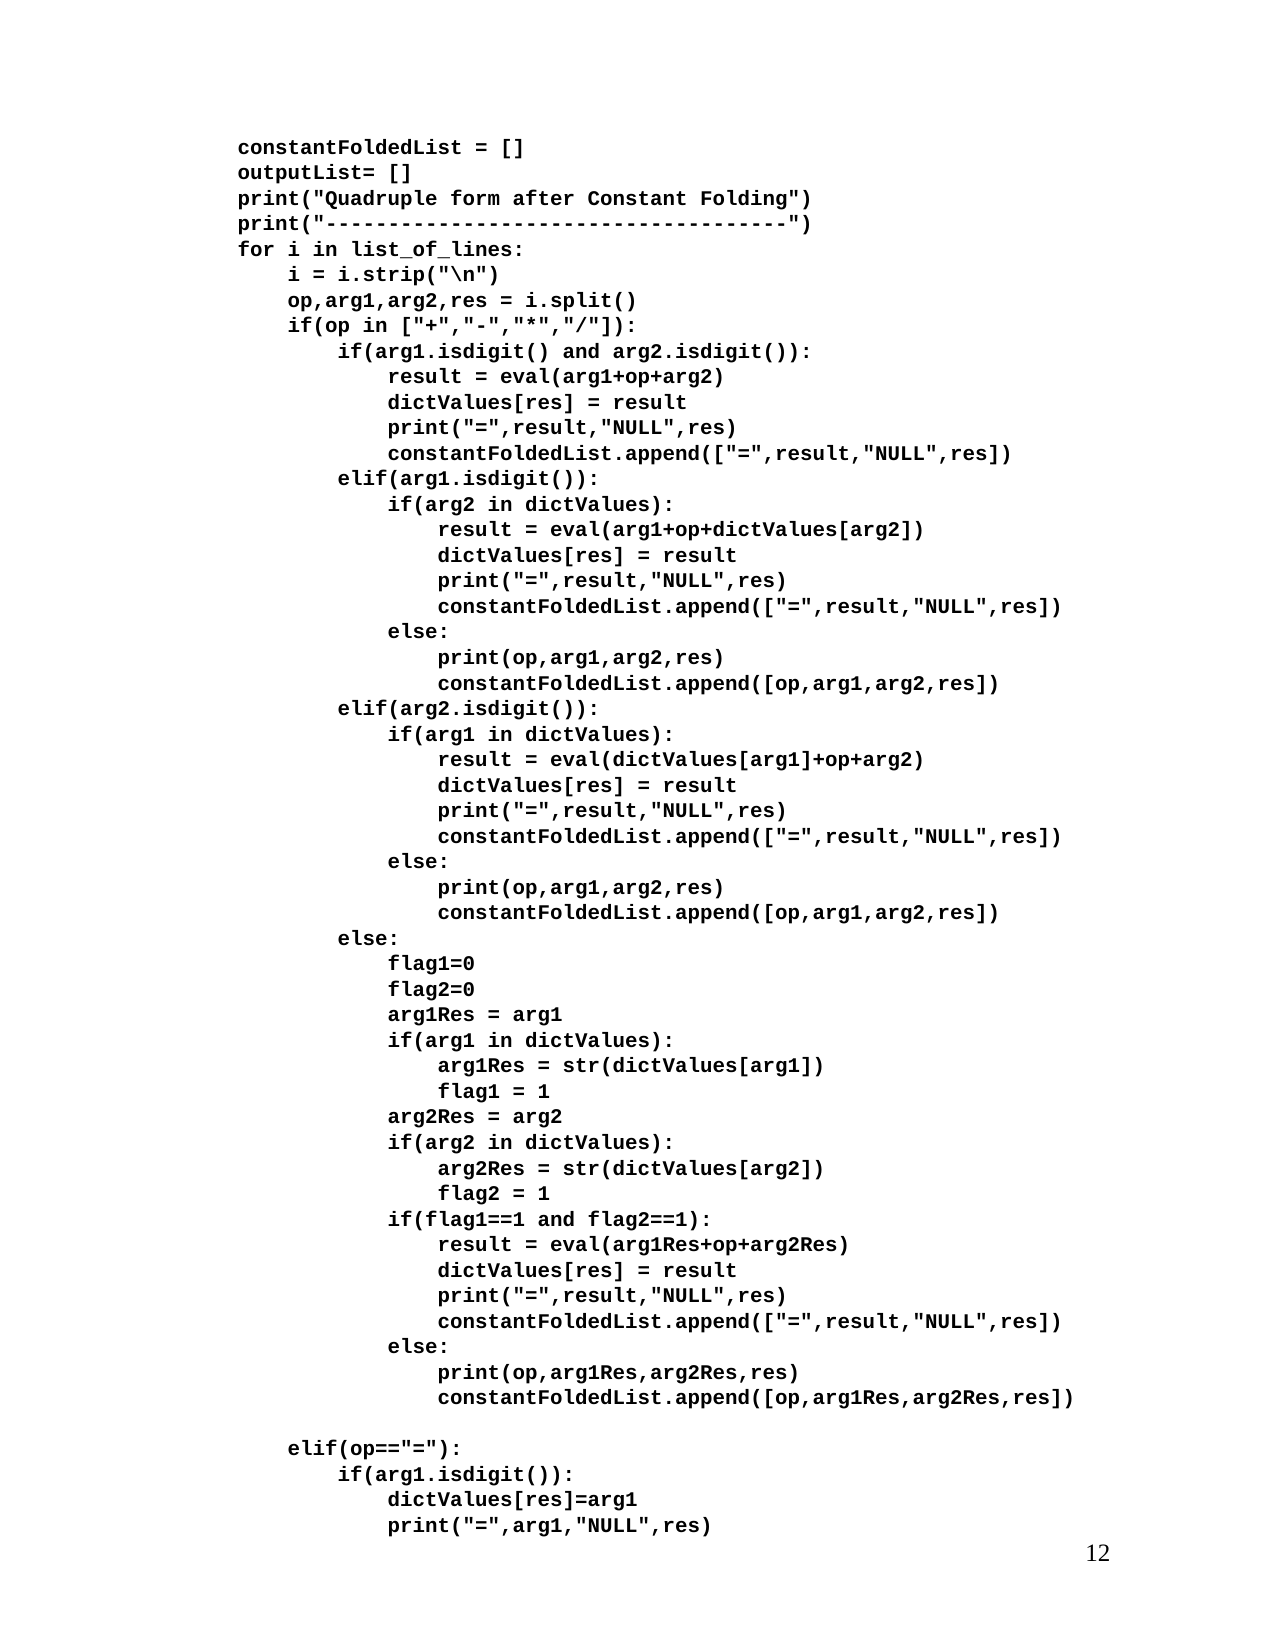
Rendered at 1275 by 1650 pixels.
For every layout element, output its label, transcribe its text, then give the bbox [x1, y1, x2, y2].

text constantFoldedList.append([op,arg1,arg2,res]) [137, 902, 1137, 926]
text else: [137, 622, 1137, 645]
text if(op in ["+","-","*","/"]): [137, 315, 1137, 339]
text flag1=0 [137, 953, 1137, 977]
text dictValues[res]=arg1 [137, 1489, 1137, 1513]
text constantFoldedList.append(["=",result,"NULL",res]) [137, 596, 1137, 620]
text result = eval(arg1+op+dictValues[arg2]) [137, 519, 1137, 543]
text print("=",result,"NULL",res) [137, 417, 1137, 441]
text print("-------------------------------------") [137, 213, 1137, 237]
text for i in list_of_lines: [137, 239, 1137, 262]
text print("=",arg1,"NULL",res) [137, 1515, 1137, 1538]
text result = eval(dictValues[arg1]+op+arg2) [137, 749, 1137, 773]
text if(flag1==1 and flag2==1): [137, 1208, 1137, 1232]
text arg2Res = str(dictValues[arg2]) [137, 1157, 1137, 1181]
text constantFoldedList = [] [137, 137, 1137, 160]
text constantFoldedList.append(["=",result,"NULL",res]) [137, 1311, 1137, 1334]
text print("=",result,"NULL",res) [137, 571, 1137, 594]
text else: [137, 851, 1137, 875]
text if(arg1 in dictValues): [137, 1030, 1137, 1053]
text flag1 = 1 [137, 1081, 1137, 1104]
text elif(op=="="): [137, 1438, 1137, 1462]
text constantFoldedList.append(["=",result,"NULL",res]) [137, 443, 1137, 467]
text elif(arg2.isdigit()): [137, 698, 1137, 722]
text if(arg2 in dictValues): [137, 494, 1137, 518]
text if(arg1.isdigit() and arg2.isdigit()): [137, 341, 1137, 364]
text constantFoldedList.append([op,arg1Res,arg2Res,res]) [137, 1387, 1137, 1411]
text dictValues[res] = result [137, 1259, 1137, 1283]
text op,arg1,arg2,res = i.split() [137, 290, 1137, 313]
text arg1Res = str(dictValues[arg1]) [137, 1055, 1137, 1079]
text if(arg1.isdigit()): [137, 1464, 1137, 1487]
text dictValues[res] = result [137, 775, 1137, 798]
text elif(arg1.isdigit()): [137, 468, 1137, 492]
text arg2Res = arg2 [137, 1106, 1137, 1130]
text print("Quadruple form after Constant Folding") [137, 188, 1137, 211]
text print("=",result,"NULL",res) [137, 1285, 1137, 1309]
text result = eval(arg1Res+op+arg2Res) [137, 1234, 1137, 1258]
text arg1Res = arg1 [137, 1004, 1137, 1028]
text dictValues[res] = result [137, 545, 1137, 569]
text else: [137, 1336, 1137, 1360]
text print(op,arg1Res,arg2Res,res) [137, 1362, 1137, 1385]
text dictValues[res] = result [137, 392, 1137, 416]
text i = i.strip("\n") [137, 264, 1137, 288]
text flag2 = 1 [137, 1183, 1137, 1207]
text result = eval(arg1+op+arg2) [137, 366, 1137, 390]
text constantFoldedList.append([op,arg1,arg2,res]) [137, 673, 1137, 696]
text print(op,arg1,arg2,res) [137, 647, 1137, 671]
text else: [137, 928, 1137, 951]
text print(op,arg1,arg2,res) [137, 877, 1137, 900]
text constantFoldedList.append(["=",result,"NULL",res]) [137, 826, 1137, 849]
text print("=",result,"NULL",res) [137, 800, 1137, 824]
text flag2=0 [137, 979, 1137, 1002]
text if(arg1 in dictValues): [137, 724, 1137, 747]
text outputList= [] [137, 162, 1137, 186]
text if(arg2 in dictValues): [137, 1132, 1137, 1156]
